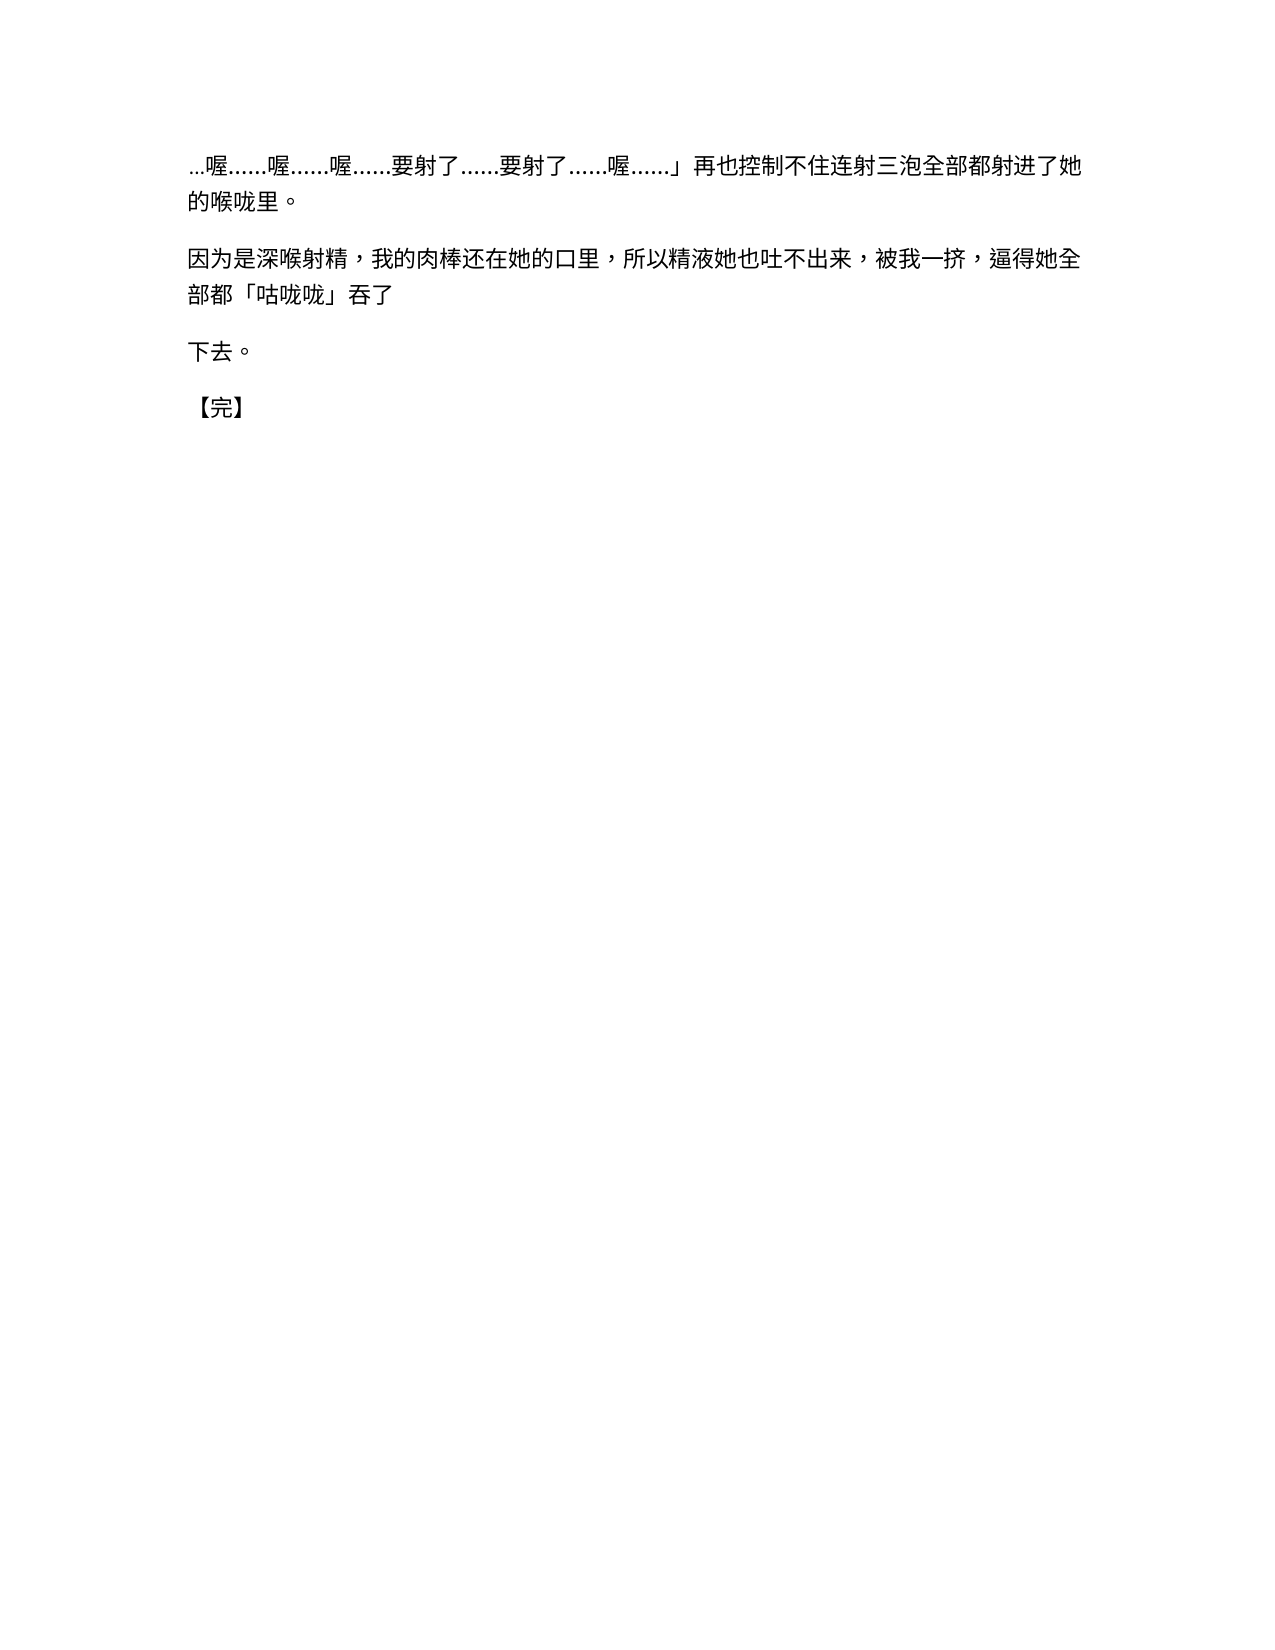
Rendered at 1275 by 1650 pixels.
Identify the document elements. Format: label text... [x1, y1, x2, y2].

text 下去。 [187, 335, 1087, 367]
text …喔……喔……喔……要射了……要射了……喔……」再也控制不住连射三泡全部都射进了她的喉咙里。 [187, 150, 1087, 217]
text 因为是深喉射精，我的肉棒还在她的口里，所以精液她也吐不出来，被我一挤，逼得她全部都「咕咙咙」吞了 [187, 243, 1087, 310]
text 【完】 [187, 392, 1087, 423]
